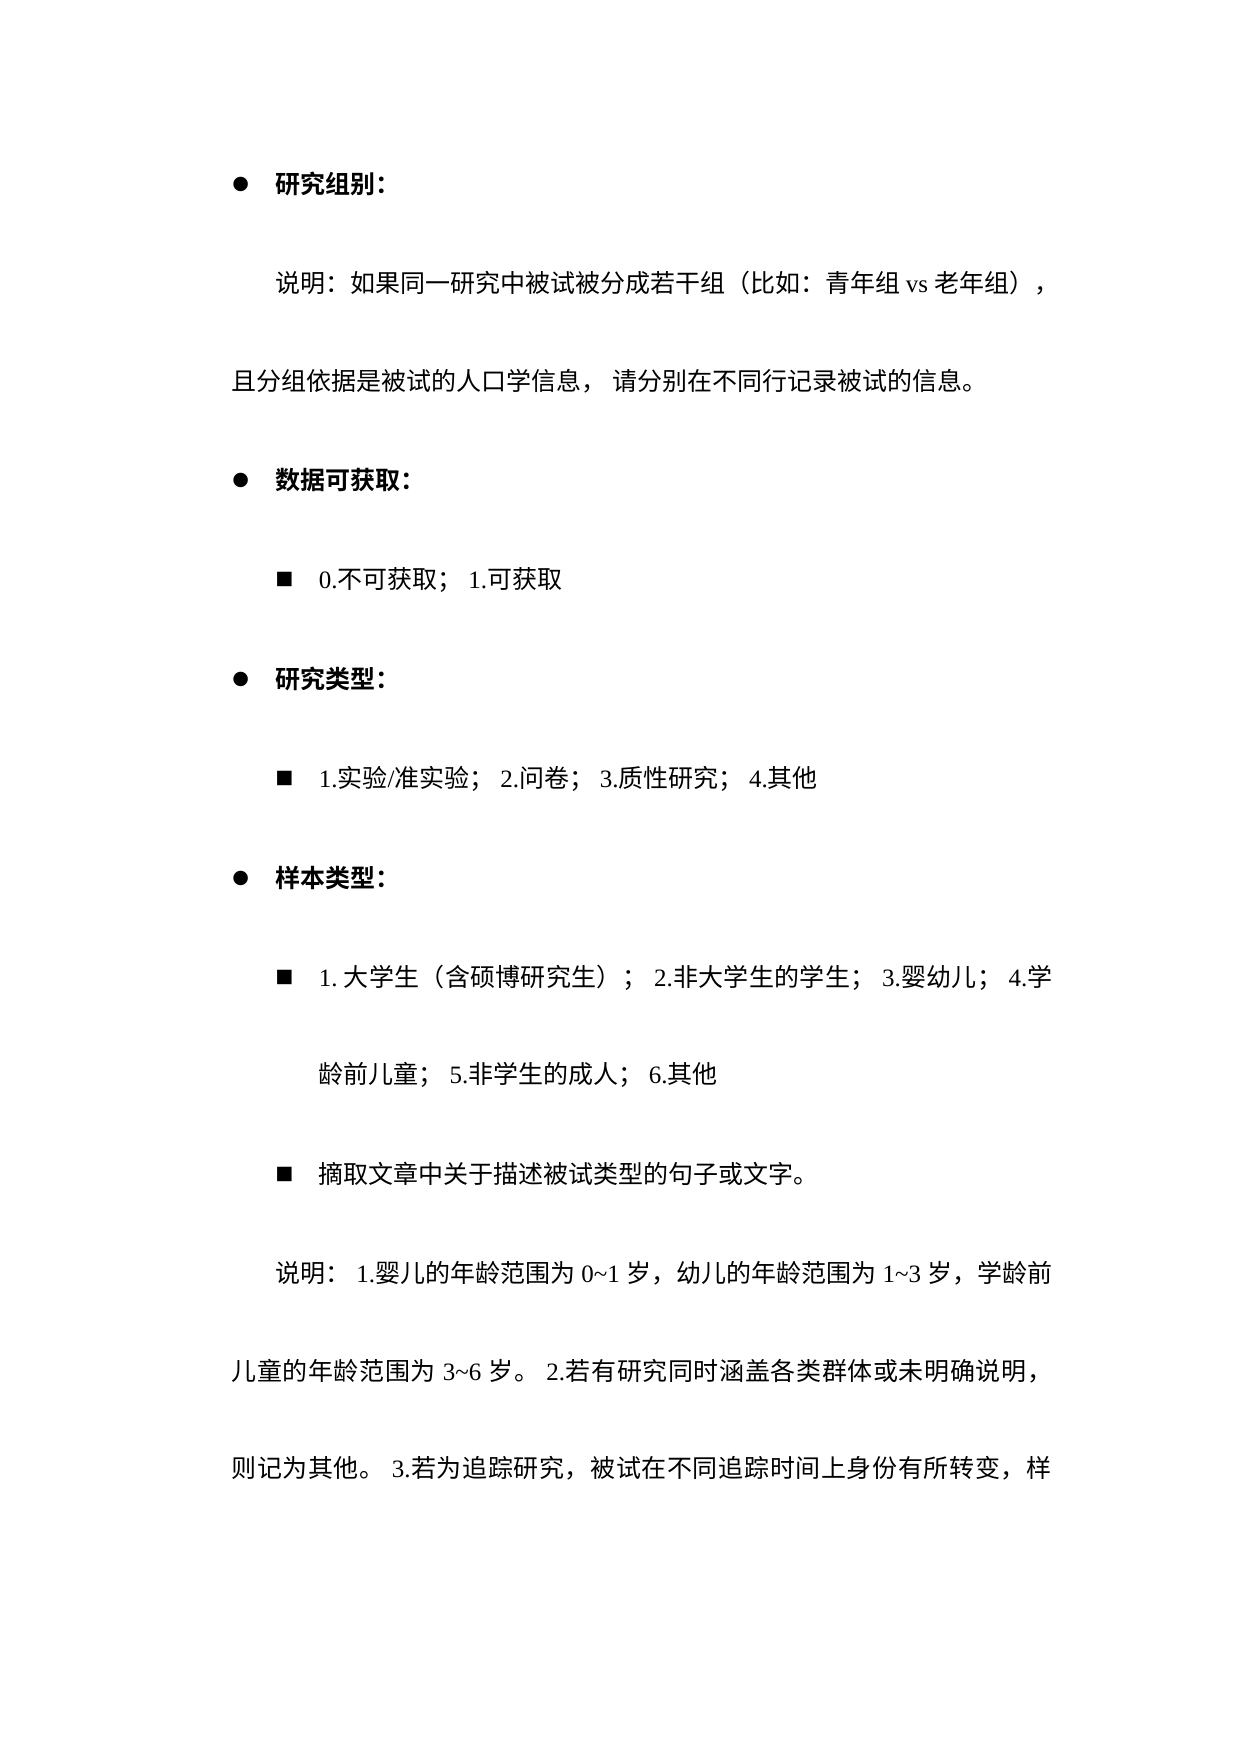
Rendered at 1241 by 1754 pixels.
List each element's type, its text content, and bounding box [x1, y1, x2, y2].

text 说明：如果同一研究中被试被分成若干组（比如：青年组 vs 老年组）， 且分组依据是被试的人口学信息， 请分别在不同行记录被试的信息。 [231, 249, 1053, 412]
list 样本类型： [231, 844, 1053, 909]
list 研究类型： [231, 645, 1053, 710]
list 1.实验/准实验； 2.问卷； 3.质性研究； 4.其他 [275, 744, 1053, 809]
list 数据可获取： [231, 446, 1053, 511]
list 摘取文章中关于描述被试类型的句子或文字。 [275, 1140, 1053, 1205]
list 研究组别： [231, 150, 1053, 215]
list 1. 大学生（含硕博研究生）； 2.非大学生的学生； 3.婴幼儿； 4.学龄前儿童； 5.非学生的成人； 6.其他 [275, 943, 1053, 1106]
list 0.不可获取； 1.可获取 [275, 546, 1053, 611]
